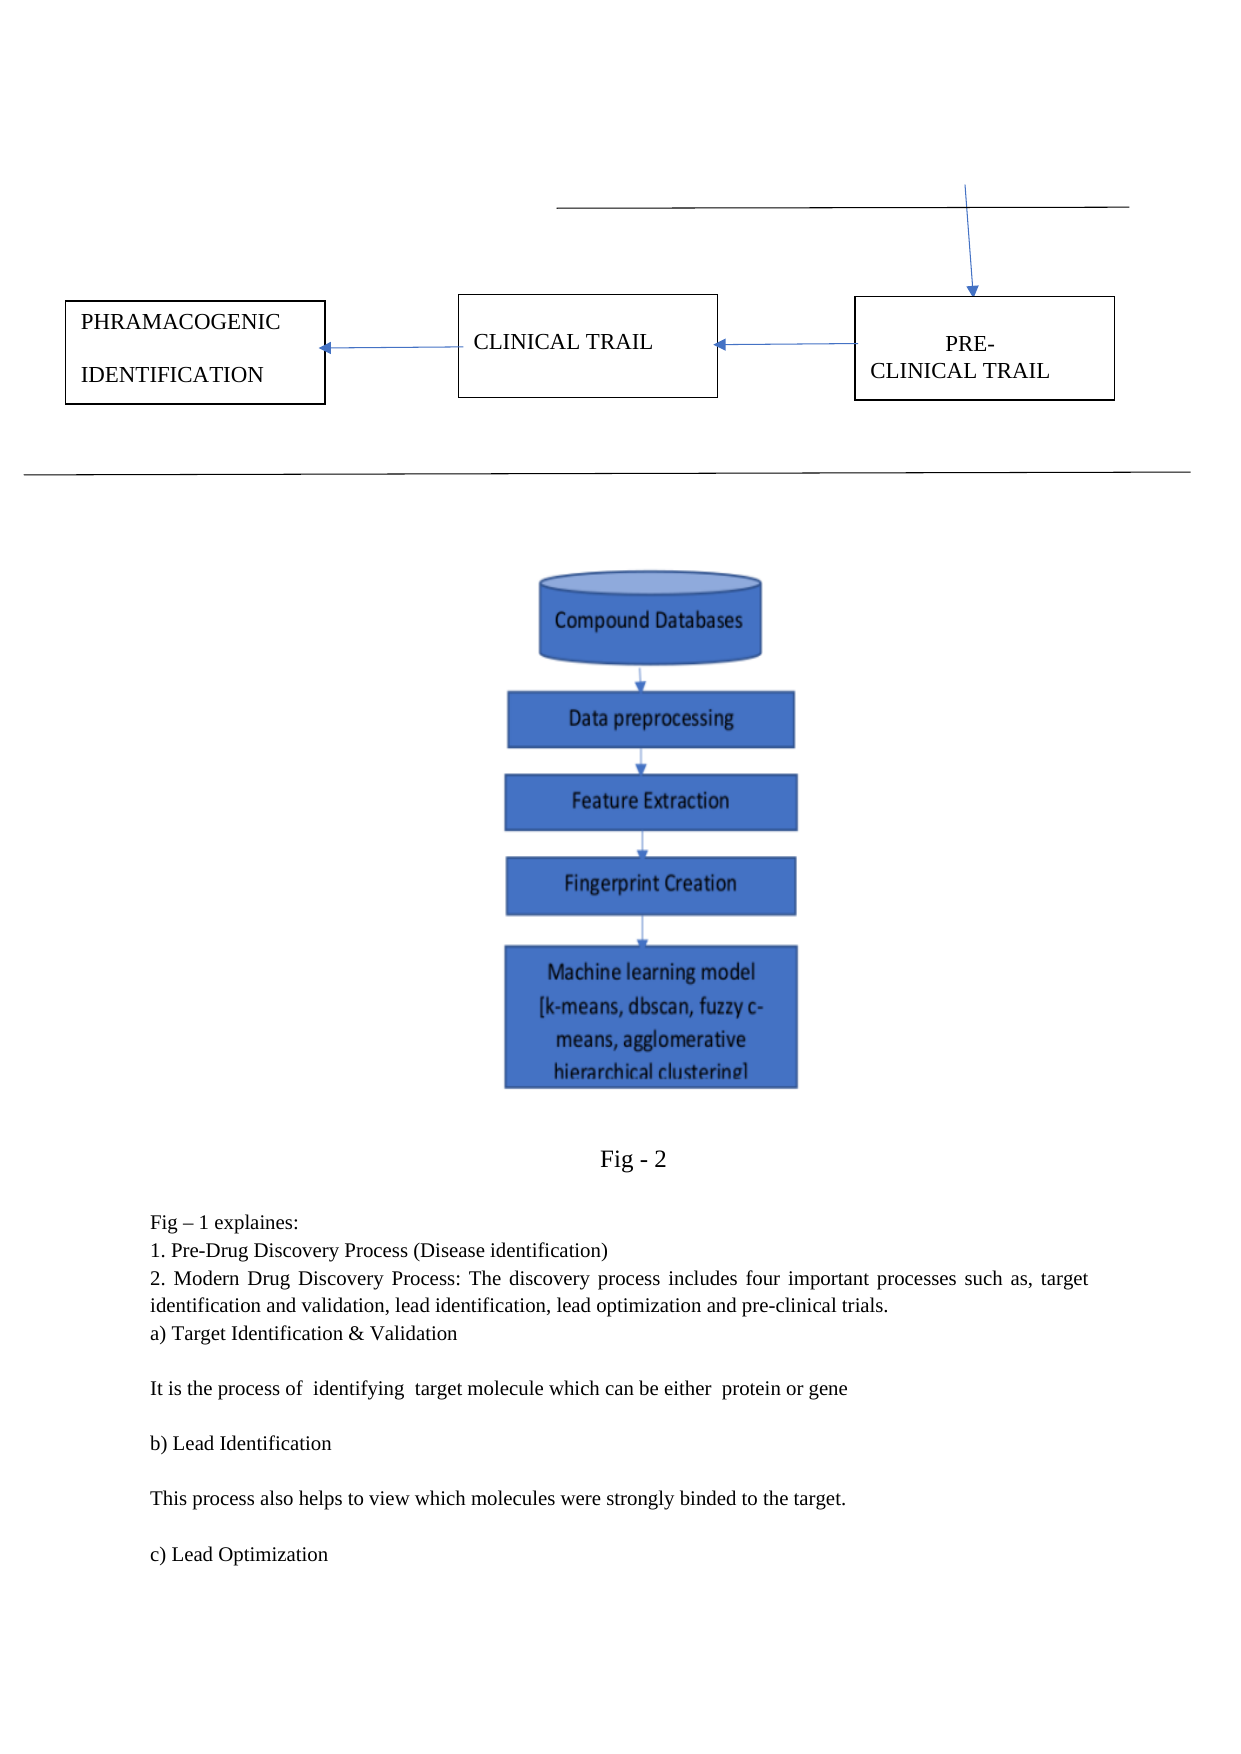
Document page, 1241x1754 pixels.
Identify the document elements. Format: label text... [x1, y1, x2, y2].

text It is the process of identifying target molecule which can be either protein or gene [150, 1376, 1090, 1400]
text 2. Modern Drug Discovery Process: The discovery process includes four important processes such as, target identification and validation, lead identification, lead optimization and pre-clinical trials. [150, 1265, 1090, 1317]
text b) Lead Identification [150, 1431, 1090, 1455]
picture [450, 513, 844, 1141]
text Fig - 2 [525, 1144, 1090, 1173]
text This process also helps to view which molecules were strongly binded to the target. [150, 1486, 1090, 1510]
text c) Lead Optimization [150, 1541, 1090, 1566]
text 1. Pre-Drug Discovery Process (Disease identification) [150, 1238, 1090, 1262]
text Fig – 1 explaines: [150, 1210, 1090, 1234]
text a) Target Identification & Validation [150, 1321, 1090, 1345]
